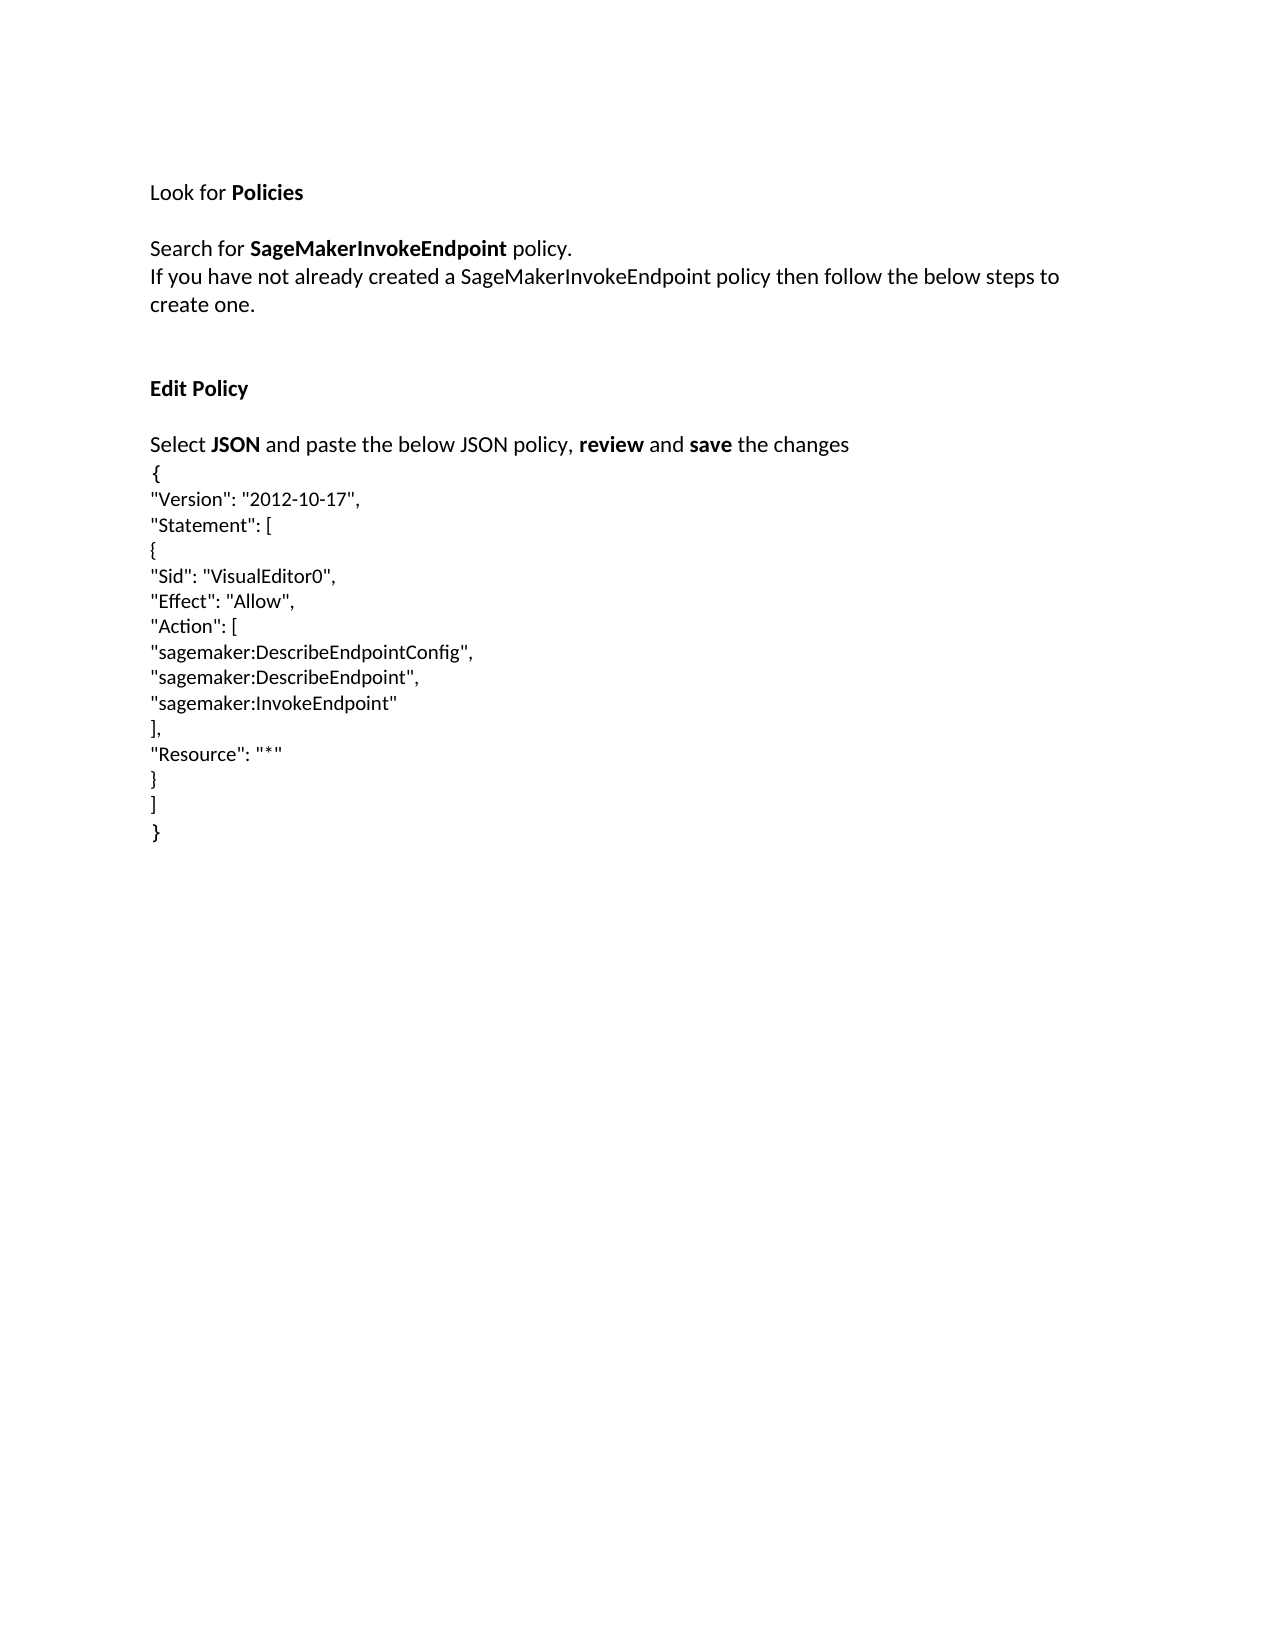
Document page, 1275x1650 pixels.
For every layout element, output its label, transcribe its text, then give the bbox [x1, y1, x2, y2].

text "Effect": "Allow", [150, 588, 1125, 614]
text "sagemaker:DescribeEndpoint", [150, 664, 1125, 690]
text { [150, 537, 1125, 563]
text ], [150, 715, 1125, 741]
text If you have not already created a SageMakerInvokeEndpoint policy then follow the below steps to create one. [150, 262, 1125, 318]
text "sagemaker:DescribeEndpointConfig", [150, 639, 1125, 664]
text "Version": "2012-10-17", [150, 487, 1125, 512]
text Edit Policy [150, 374, 1125, 402]
text } [150, 766, 1125, 792]
text "Resource": "*" [150, 741, 1125, 766]
text Select JSON and paste the below JSON policy, review and save the changes [150, 430, 1125, 458]
text Look for Policies [150, 178, 1125, 206]
text { [150, 458, 1125, 487]
text } [150, 817, 1125, 846]
text Search for SageMakerInvokeEndpoint policy. [150, 234, 1125, 262]
text ] [150, 792, 1125, 817]
text "Sid": "VisualEditor0", [150, 563, 1125, 588]
text "Action": [ [150, 614, 1125, 639]
text "Statement": [ [150, 512, 1125, 537]
text "sagemaker:InvokeEndpoint" [150, 690, 1125, 715]
